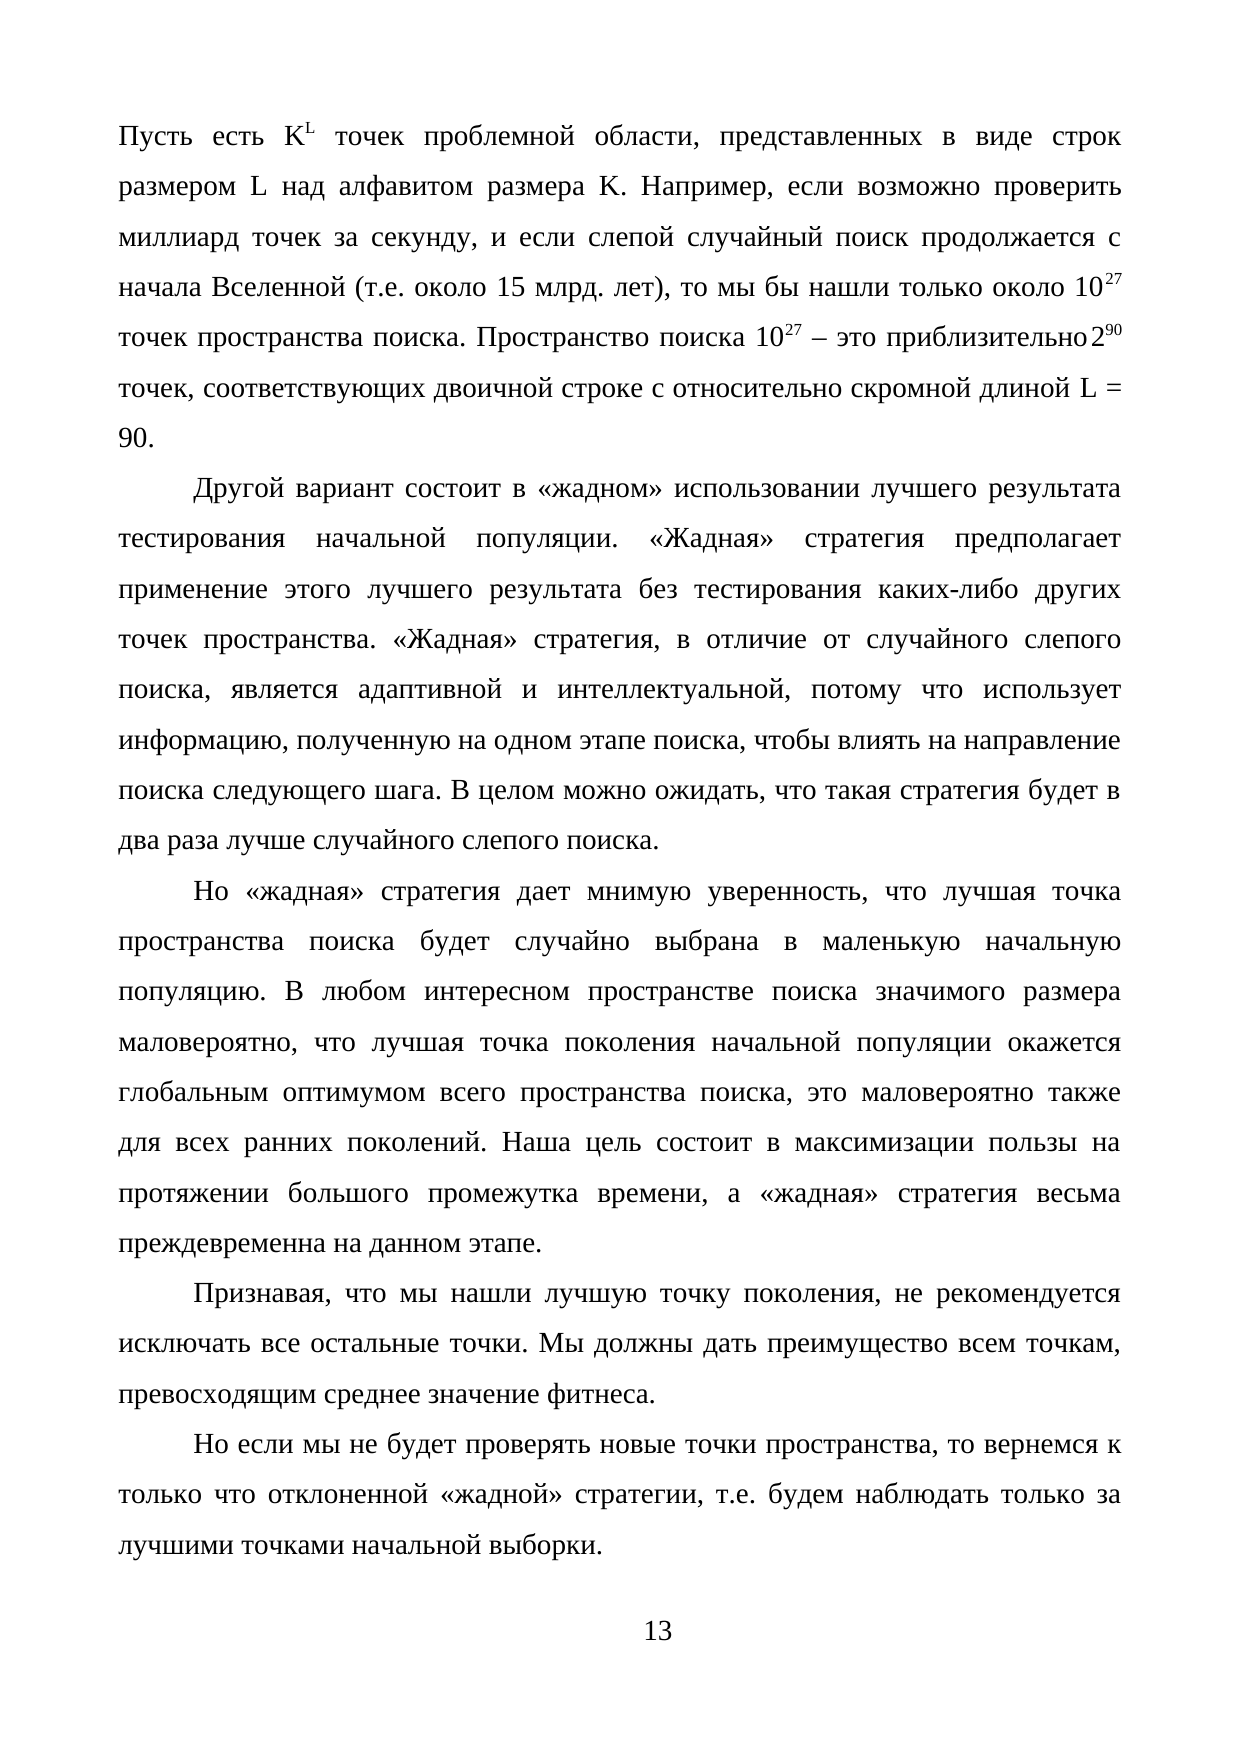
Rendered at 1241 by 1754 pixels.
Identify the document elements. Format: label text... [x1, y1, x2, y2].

text Признавая, что мы нашли лучшую точку поколения, не рекомендуется исключать все остальные точки. Мы должны дать преимущество всем точкам, превосходящим среднее значение фитнеса. [118, 1275, 1122, 1409]
text Но если мы не будет проверять новые точки пространства, то вернемся к только что отклоненной «жадной» стратегии, т.е. будем наблюдать только за лучшими точками начальной выборки. [118, 1426, 1122, 1560]
text Другой вариант состоит в «жадном» использовании лучшего результата тестирования начальной популяции. «Жадная» стратегия предполагает применение этого лучшего результата без тестирования каких-либо других точек пространства. «Жадная» стратегия, в отличие от случайного слепого поиска, является адаптивной и интеллектуальной, потому что использует информацию, полученную на одном этапе поиска, чтобы влиять на направление поиска следующего шага. В целом можно ожидать, что такая стратегия будет в два раза лучше случайного слепого поиска. [118, 470, 1122, 856]
text Но «жадная» стратегия дает мнимую уверенность, что лучшая точка пространства поиска будет случайно выбрана в маленькую начальную популяцию. В любом интересном пространстве поиска значимого размера маловероятно, что лучшая точка поколения начальной популяции окажется глобальным оптимумом всего пространства поиска, это маловероятно также для всех ранних поколений. Наша цель состоит в максимизации пользы на протяжении большого промежутка времени, а «жадная» стратегия весьма преждевременна на данном этапе. [118, 873, 1122, 1258]
